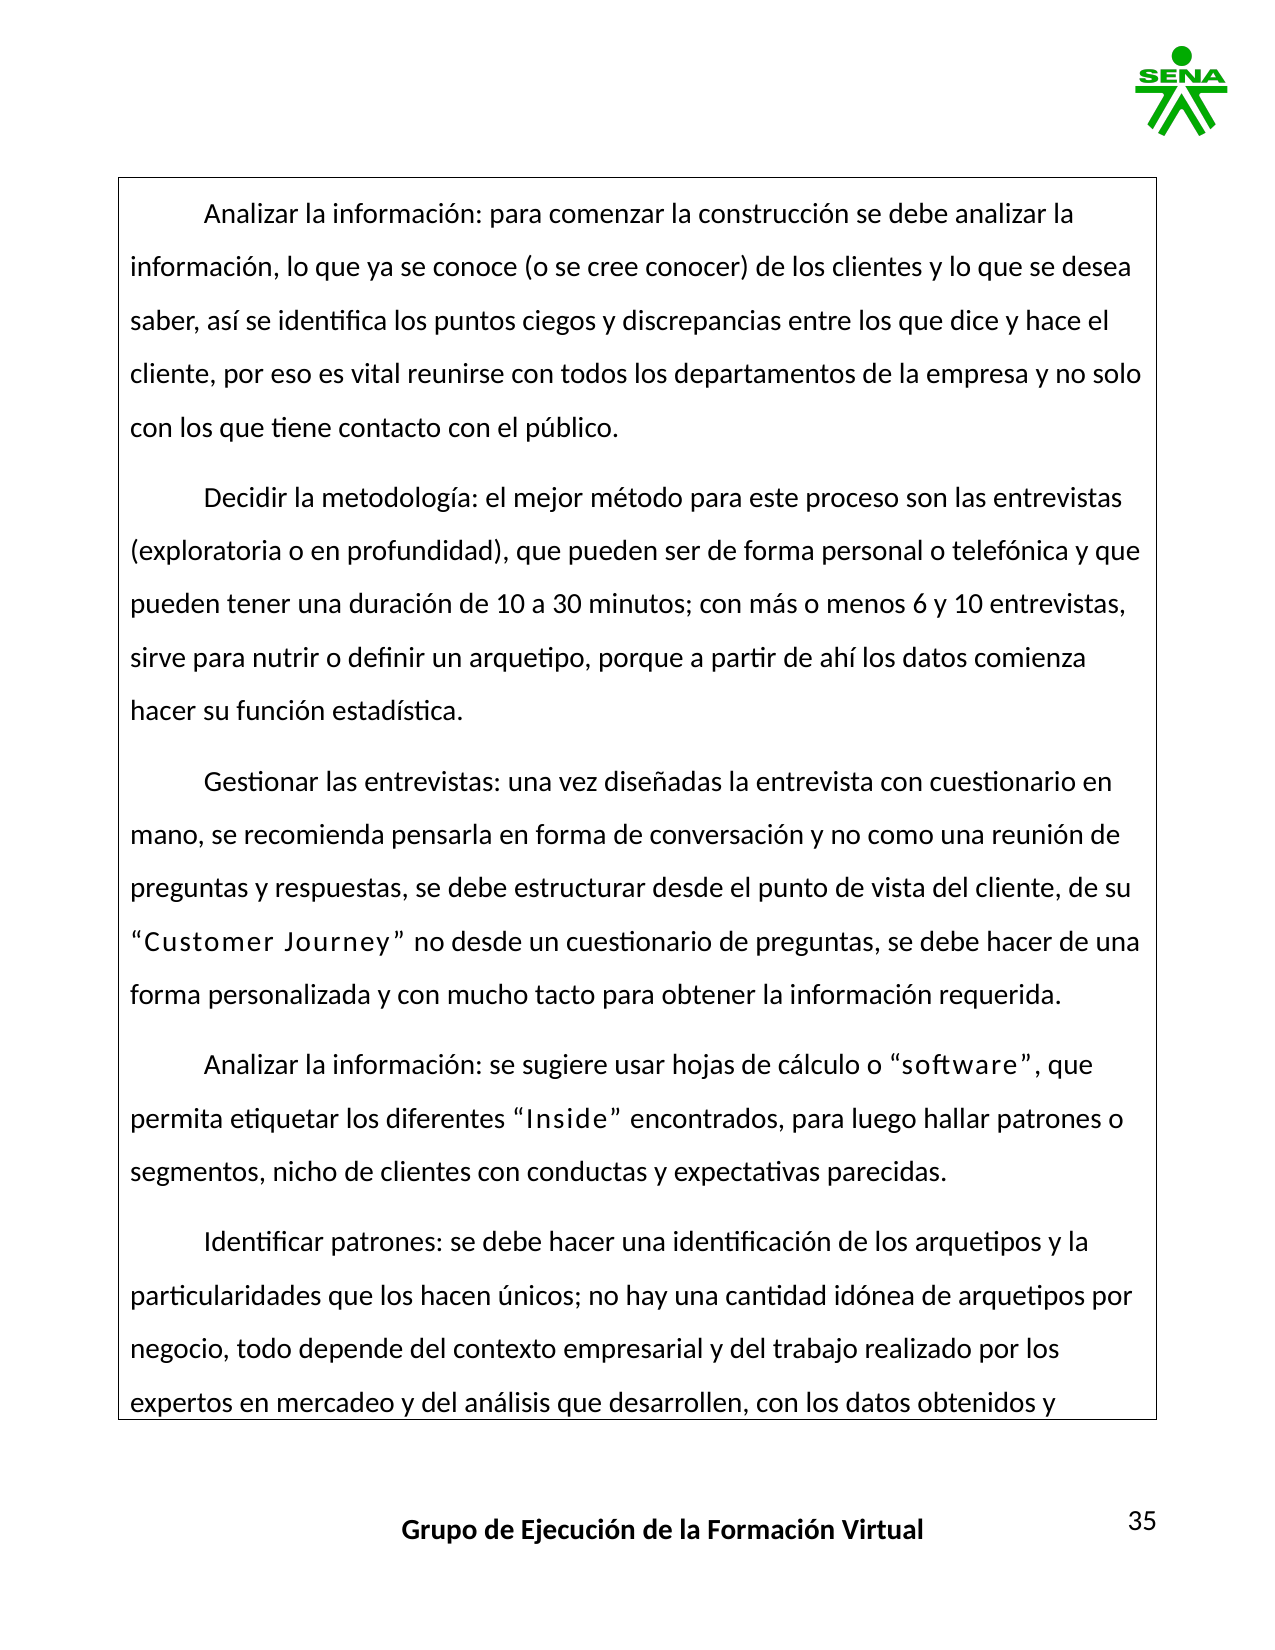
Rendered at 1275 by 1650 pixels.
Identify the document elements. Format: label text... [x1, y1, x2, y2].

picture [1135, 46, 1228, 136]
